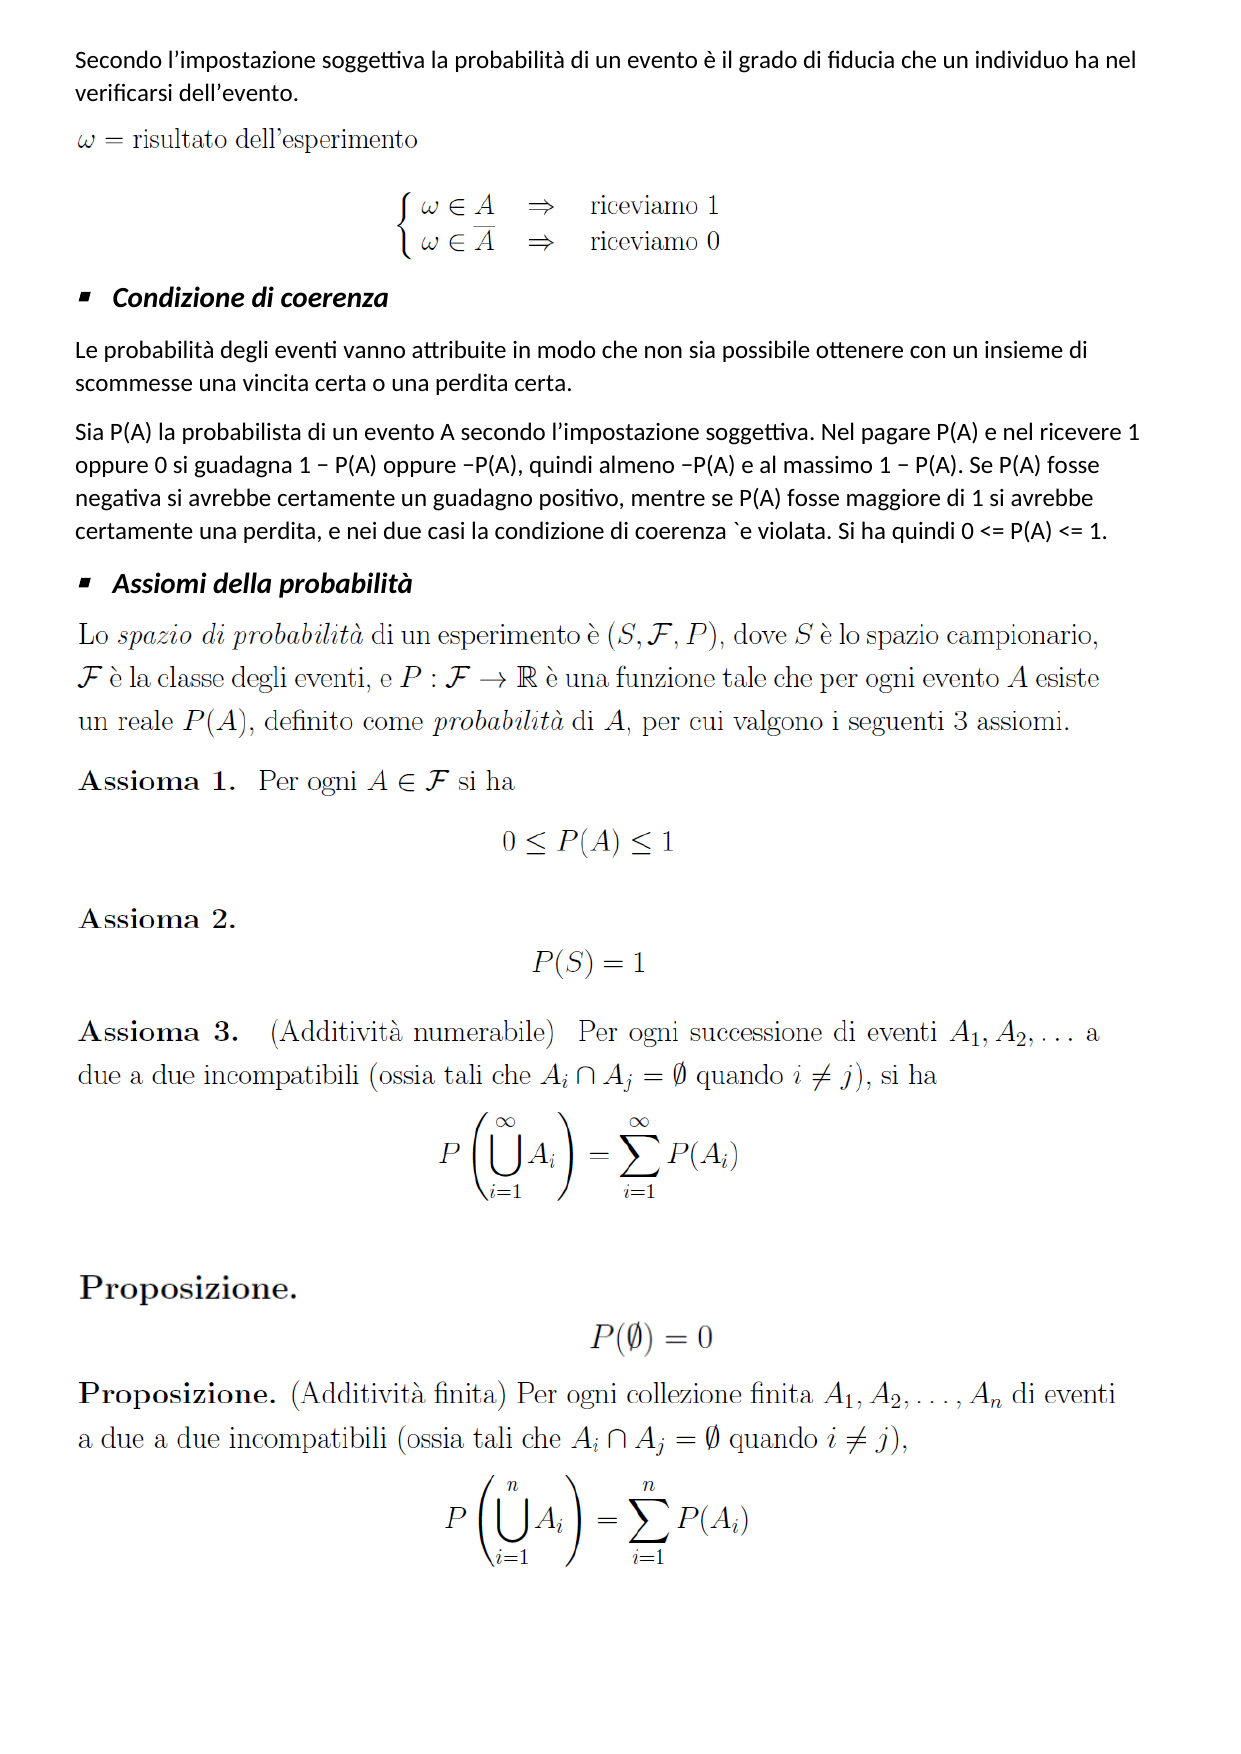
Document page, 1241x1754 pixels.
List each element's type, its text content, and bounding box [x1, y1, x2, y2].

list Condizione di coerenza [75, 279, 1165, 314]
list Assiomi della probabilità [75, 565, 1165, 600]
picture [75, 126, 720, 260]
text Le probabilità degli eventi vanno attribuite in modo che non sia possibile ottenere con un insieme di scommesse una vincita certa o una perdita certa. [75, 334, 1165, 397]
picture [75, 1379, 1117, 1568]
text Secondo l’impostazione soggettiva la probabilità di un evento è il grado di fiducia che un individuo ha nel verificarsi dell’evento. [75, 44, 1165, 108]
picture [75, 619, 1106, 1205]
text Sia P(A) la probabilista di un evento A secondo l’impostazione soggettiva. Nel pagare P(A) e nel ricevere 1 oppure 0 si guadagna 1 − P(A) oppure −P(A), quindi almeno −P(A) e al massimo 1 − P(A). Se P(A) fosse negativa si avrebbe certamente un guadagno positivo, mentre se P(A) fosse maggiore di 1 si avrebbe certamente una perdita, e nei due casi la condizione di coerenza `e violata. Si ha quindi 0 <= P(A) <= 1. [75, 416, 1165, 546]
picture [75, 1272, 719, 1361]
